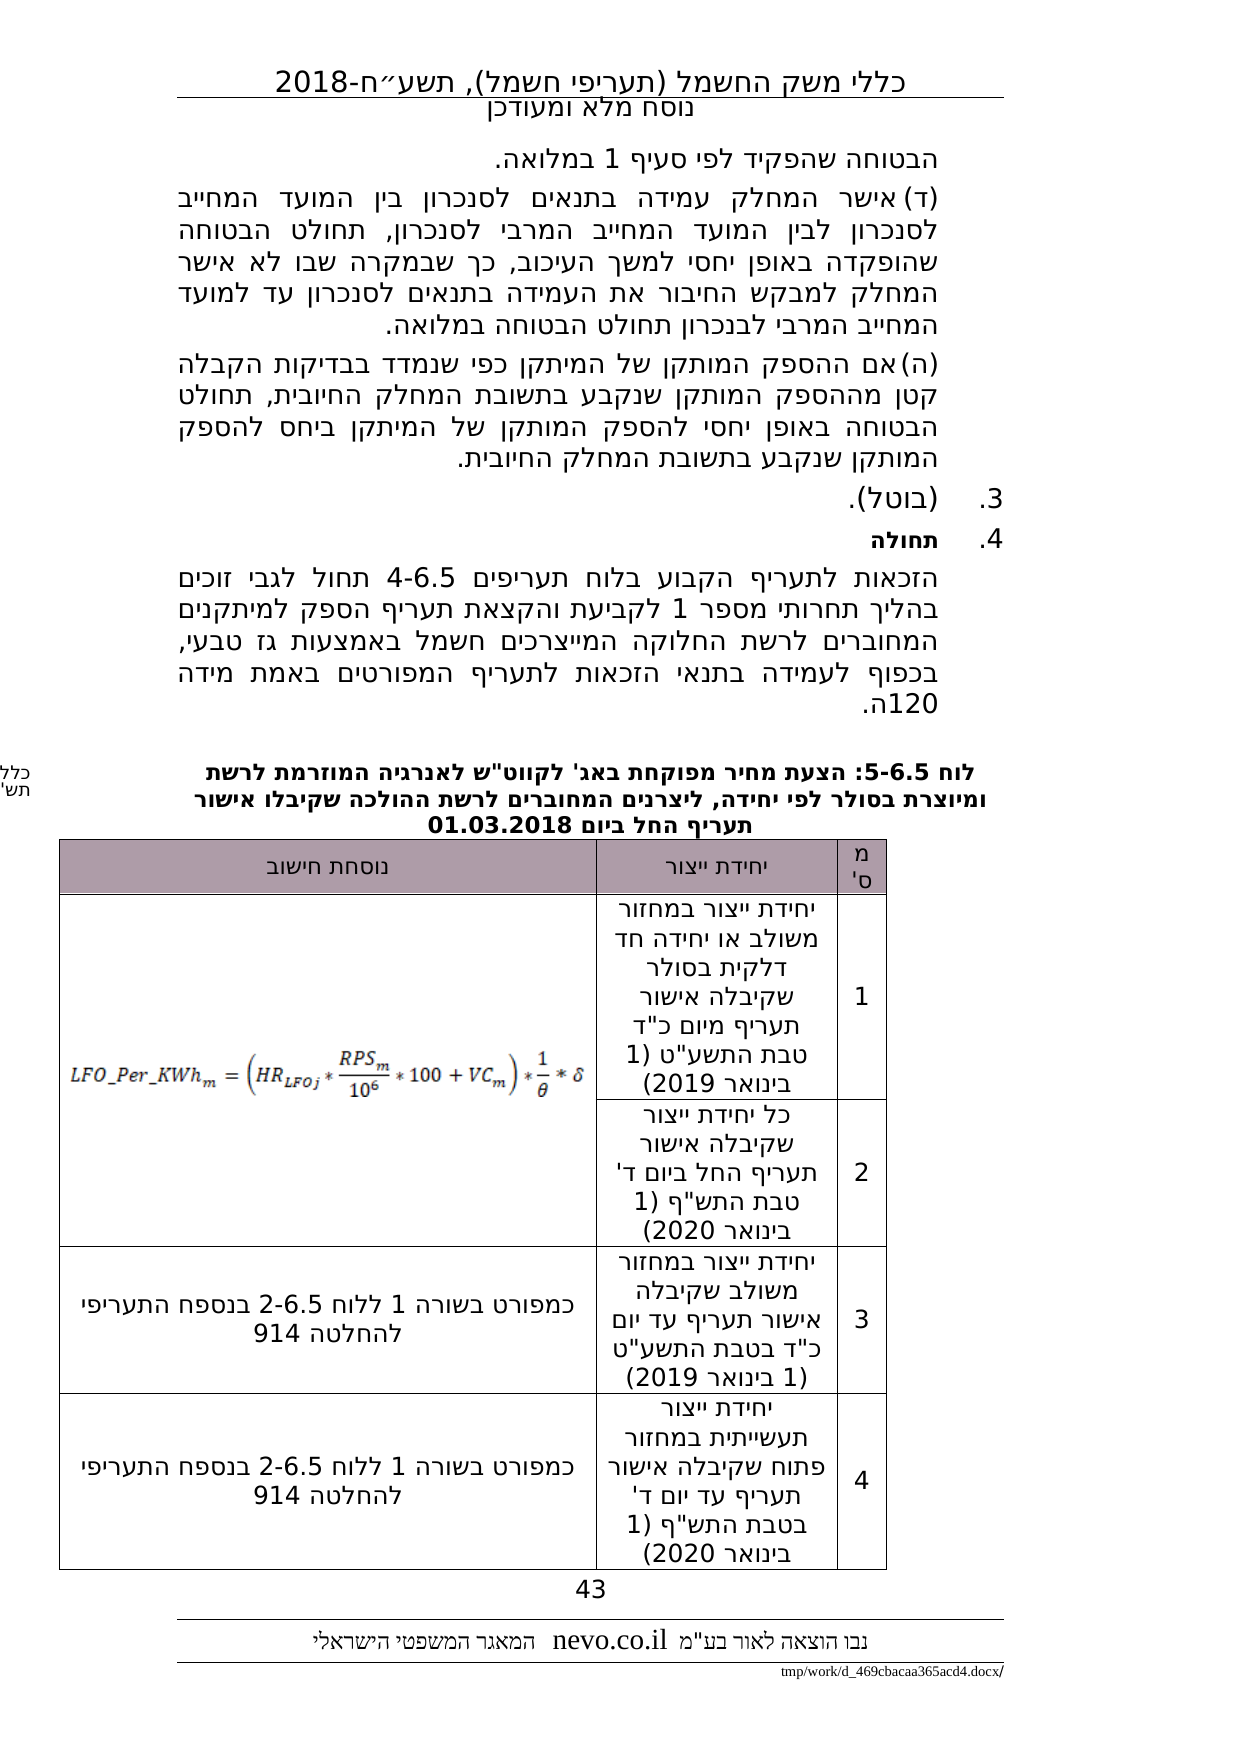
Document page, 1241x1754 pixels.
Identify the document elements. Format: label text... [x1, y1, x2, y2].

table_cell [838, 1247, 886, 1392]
text 4. תחולה [177, 523, 1004, 555]
text לוח 5-6.5: הצעת מחיר מפוקחת באג' לקווט"ש לאנרגיה המוזרמת לרשת ומיוצרת בסולר לפי יחידה, ליצרנים המחוברים לרשת ההולכה שקיבלו אישור תעריף החל ביום 01.03.2018 [177, 759, 1004, 839]
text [177, 144, 939, 175]
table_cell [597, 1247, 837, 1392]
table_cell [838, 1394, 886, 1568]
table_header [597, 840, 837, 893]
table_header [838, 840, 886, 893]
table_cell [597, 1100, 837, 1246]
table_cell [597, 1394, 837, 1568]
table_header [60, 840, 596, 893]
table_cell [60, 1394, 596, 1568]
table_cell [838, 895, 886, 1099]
text הזכאות לתעריף הקבוע בלוח תעריפים 4-6.5 תחול לגבי זוכים בהליך תחרותי מספר 1 לקביעת והקצאת תעריף הספק למיתקנים המחוברים לרשת החלוקה המייצרכים חשמל באמצעות גז טבעי, בכפוף לעמידה בתנאי הזכאות לתעריף המפורטים באמת מידה 120ה. [177, 562, 939, 720]
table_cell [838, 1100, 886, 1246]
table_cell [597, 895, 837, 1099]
text (ד) אישר המחלק עמידה בתנאים לסנכרון בין המועד המחייב לסנכרון לבין המועד המחייב המרבי לסנכרון, תחולט הבטוחה שהופקדה באופן יחסי למשך העיכוב, כך שבמקרה שבו לא אישר המחלק למבקש החיבור את העמידה בתנאים לסנכרון עד למועד המחייב המרבי לבנכרון תחולט הבטוחה במלואה. [177, 183, 939, 341]
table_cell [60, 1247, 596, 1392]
text (ה) אם ההספק המותקן של המיתקן כפי שנמדד בבדיקות הקבלה קטן מההספק המותקן שנקבע בתשובת המחלק החיובית, תחולט הבטוחה באופן יחסי להספק המותקן של המיתקן ביחס להספק המותקן שנקבע בתשובת המחלק החיובית. [177, 348, 939, 474]
picture [70, 1043, 585, 1097]
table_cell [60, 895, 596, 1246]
text 3. (בוטל). [177, 482, 1004, 516]
